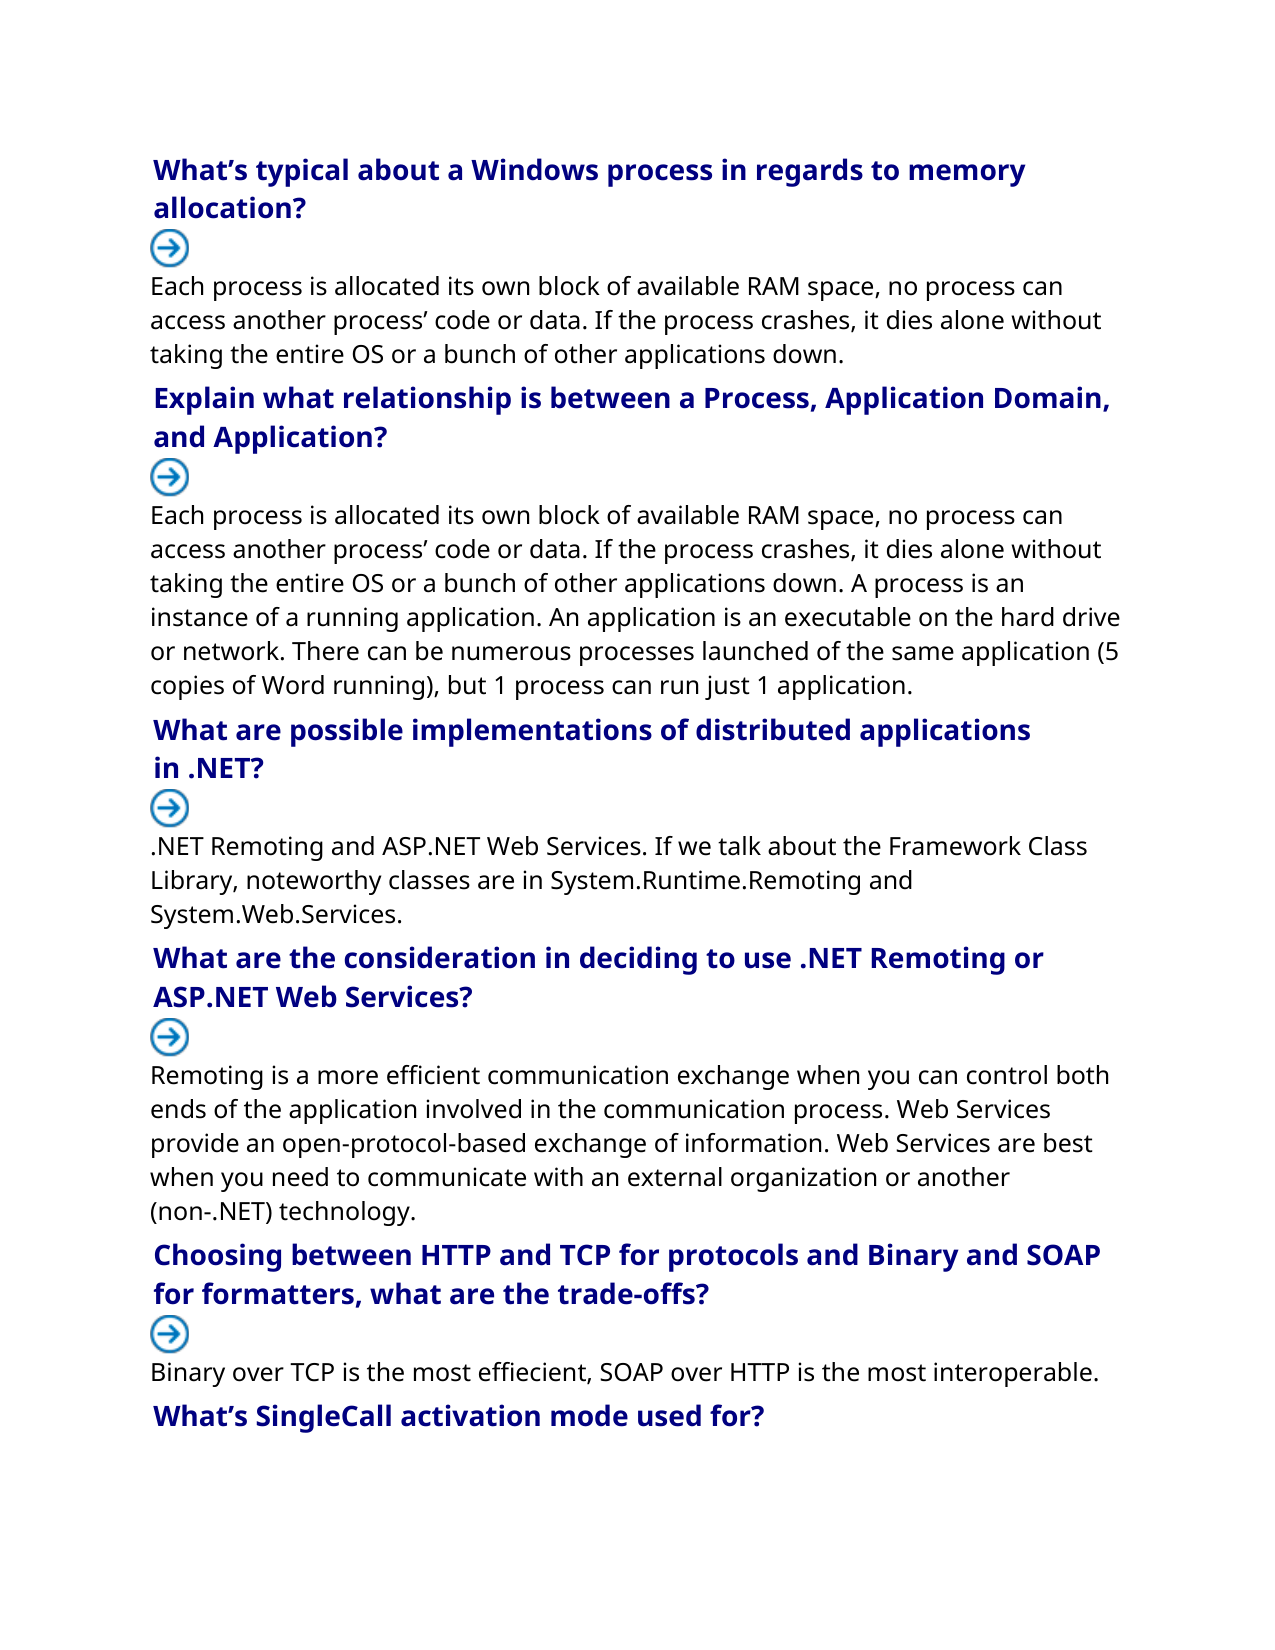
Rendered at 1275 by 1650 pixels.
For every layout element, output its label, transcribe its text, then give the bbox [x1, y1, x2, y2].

text Remoting is a more efficient communication exchange when you can control both ends of the application involved in the communication process. Web Services provide an open-protocol-based exchange of information. Web Services are best when you need to communicate with an external organization or another (non-.NET) technology. [189, 1018, 1125, 1228]
text What’s typical about a Windows process in regards to memory allocation? [153, 150, 1122, 227]
text Choosing between HTTP and TCP for protocols and Binary and SOAP for formatters, what are the trade-offs? [153, 1236, 1122, 1312]
picture [150, 1018, 189, 1058]
text What are the consideration in deciding to use .NET Remoting or ASP.NET Web Services? [153, 939, 1122, 1015]
text Explain what relationship is between a Process, Application Domain, and Application? [153, 379, 1122, 456]
picture [150, 229, 189, 269]
text Each process is allocated its own block of available RAM space, no process can access another process’ code or data. If the process crashes, it dies alone without taking the entire OS or a bunch of other applications down. [189, 230, 1125, 371]
text Binary over TCP is the most effiecient, SOAP over HTTP is the most interoperable. [189, 1316, 1125, 1389]
text .NET Remoting and ASP.NET Web Services. If we talk about the Framework Class Library, noteworthy classes are in System.Runtime.Remoting and System.Web.Services. [189, 790, 1125, 931]
picture [150, 789, 189, 829]
text What’s SingleCall activation mode used for? [153, 1396, 1122, 1435]
picture [150, 1315, 189, 1355]
picture [150, 458, 189, 498]
text What are possible implementations of distributed applications in .NET? [153, 710, 1122, 787]
text Each process is allocated its own block of available RAM space, no process can access another process’ code or data. If the process crashes, it dies alone without taking the entire OS or a bunch of other applications down. A process is an instance of a running application. An application is an executable on the hard drive or network. There can be numerous processes launched of the same application (5 copies of Word running), but 1 process can run just 1 application. [189, 459, 1125, 702]
